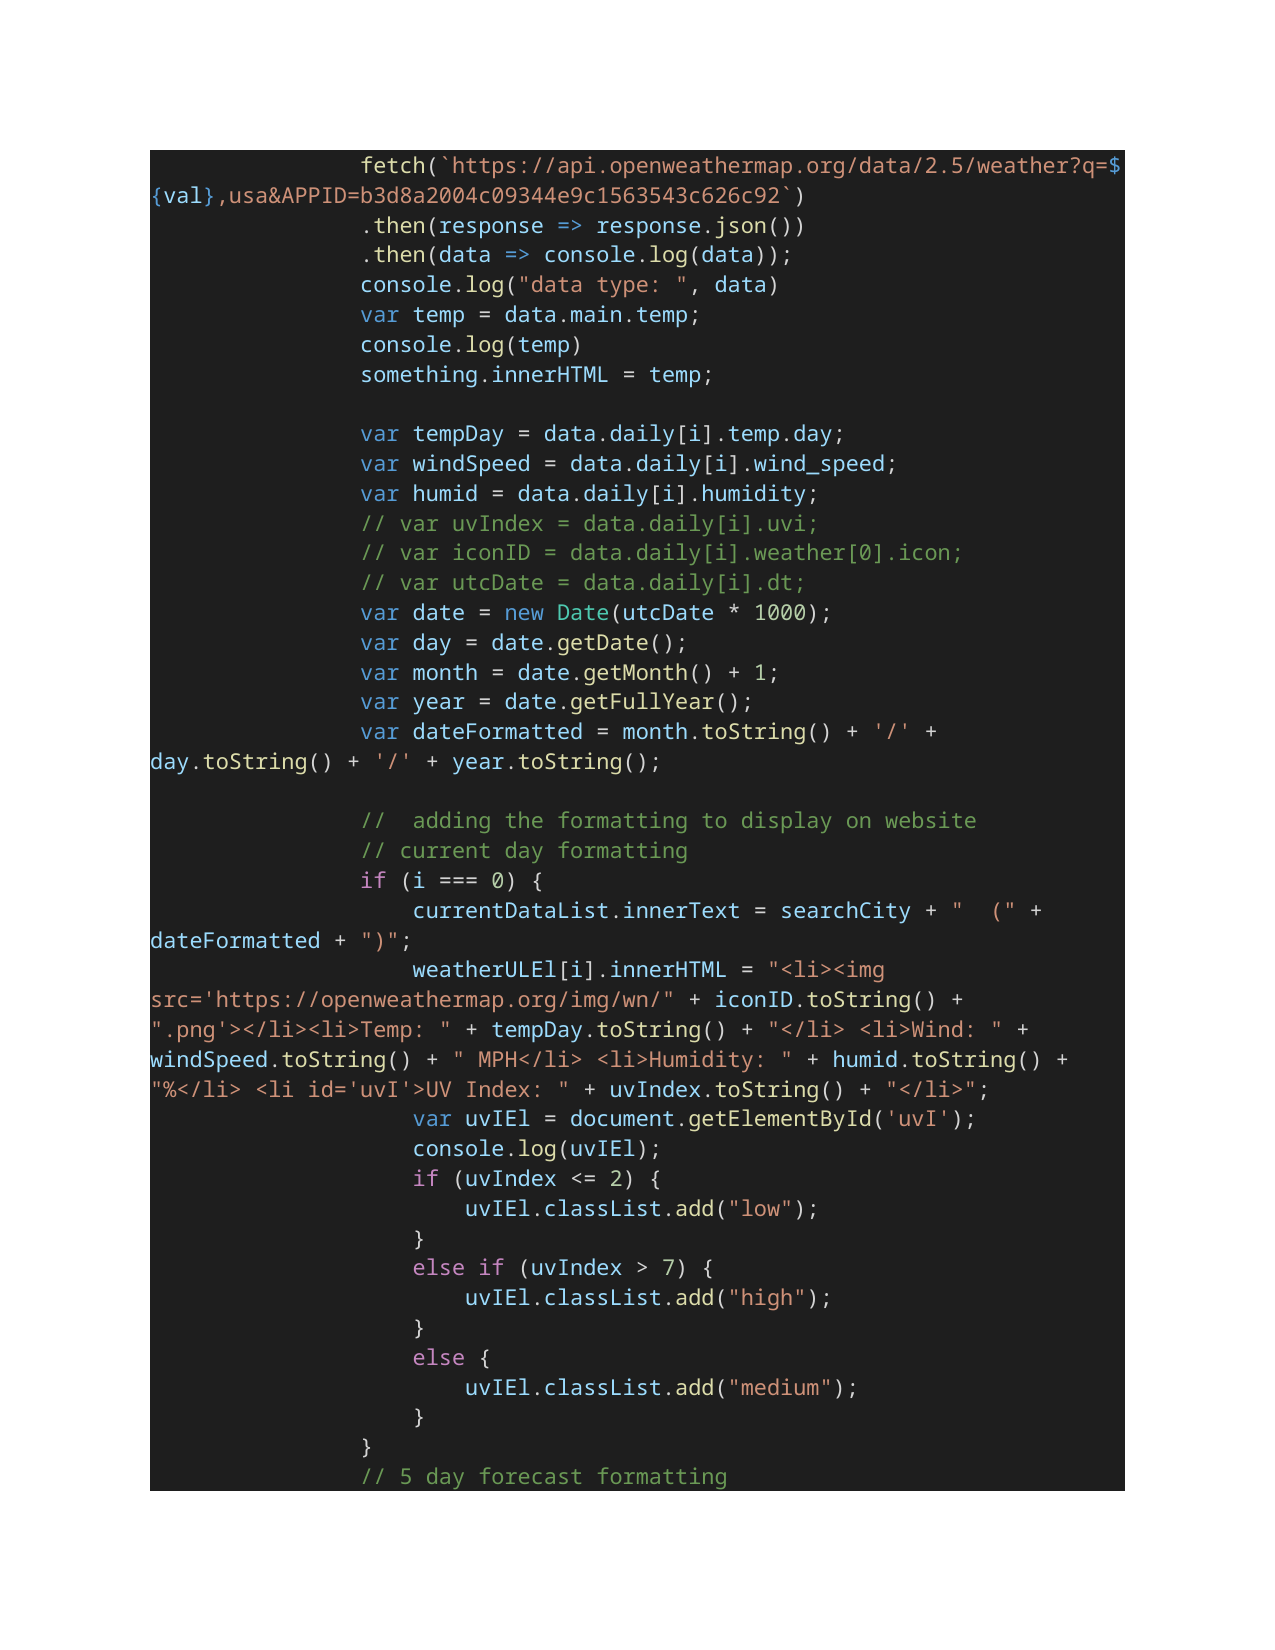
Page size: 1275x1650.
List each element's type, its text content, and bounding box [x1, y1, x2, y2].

text if (i === 0) { [150, 865, 1125, 895]
text console.log(temp) [150, 329, 1125, 358]
text uvIEl.classList.add("medium"); [150, 1371, 1125, 1401]
text // adding the formatting to display on website [150, 805, 1125, 835]
text console.log("data type: ", data) [150, 269, 1125, 299]
text } [150, 1401, 1125, 1431]
text weatherULEl[i].innerHTML = "<li><img src='https://openweathermap.org/img/wn/" + iconID.toString() + ".png'></li><li>Temp: " + tempDay.toString() + "</li> <li>Wind: " + windSpeed.toString() + " MPH</li> <li>Humidity: " + humid.toString() + "%</li> <li id='uvI'>UV Index: " + uvIndex.toString() + "</li>"; [150, 954, 1125, 1103]
text .then(response => response.json()) [150, 209, 1125, 239]
text var uvIEl = document.getElementById('uvI'); [150, 1103, 1125, 1133]
text // var iconID = data.daily[i].weather[0].icon; [150, 537, 1125, 567]
text } [150, 1222, 1125, 1252]
text if (uvIndex <= 2) { [150, 1163, 1125, 1193]
text something.innerHTML = temp; [150, 358, 1125, 388]
text var dateFormatted = month.toString() + '/' + day.toString() + '/' + year.toString(); [150, 716, 1125, 776]
text // var uvIndex = data.daily[i].uvi; [150, 507, 1125, 537]
text // 5 day forecast formatting [150, 1461, 1125, 1491]
text } [150, 1431, 1125, 1461]
text var windSpeed = data.daily[i].wind_speed; [150, 448, 1125, 478]
text var tempDay = data.daily[i].temp.day; [150, 418, 1125, 448]
text currentDataList.innerText = searchCity + " (" + dateFormatted + ")"; [150, 895, 1125, 954]
text } [150, 1312, 1125, 1342]
text .then(data => console.log(data)); [150, 239, 1125, 269]
text else { [150, 1342, 1125, 1371]
text var temp = data.main.temp; [150, 299, 1125, 329]
text console.log(uvIEl); [150, 1133, 1125, 1163]
text var day = date.getDate(); [150, 627, 1125, 656]
text else if (uvIndex > 7) { [150, 1252, 1125, 1282]
text uvIEl.classList.add("high"); [150, 1282, 1125, 1312]
text var month = date.getMonth() + 1; [150, 656, 1125, 686]
text // var utcDate = data.daily[i].dt; [150, 567, 1125, 597]
text var humid = data.daily[i].humidity; [150, 478, 1125, 507]
text var date = new Date(utcDate * 1000); [150, 597, 1125, 627]
text // current day formatting [150, 835, 1125, 865]
text var year = date.getFullYear(); [150, 686, 1125, 716]
text fetch(`https://api.openweathermap.org/data/2.5/weather?q=${val},usa&APPID=b3d8a2004c09344e9c1563543c626c92`) [150, 150, 1125, 209]
text uvIEl.classList.add("low"); [150, 1193, 1125, 1222]
